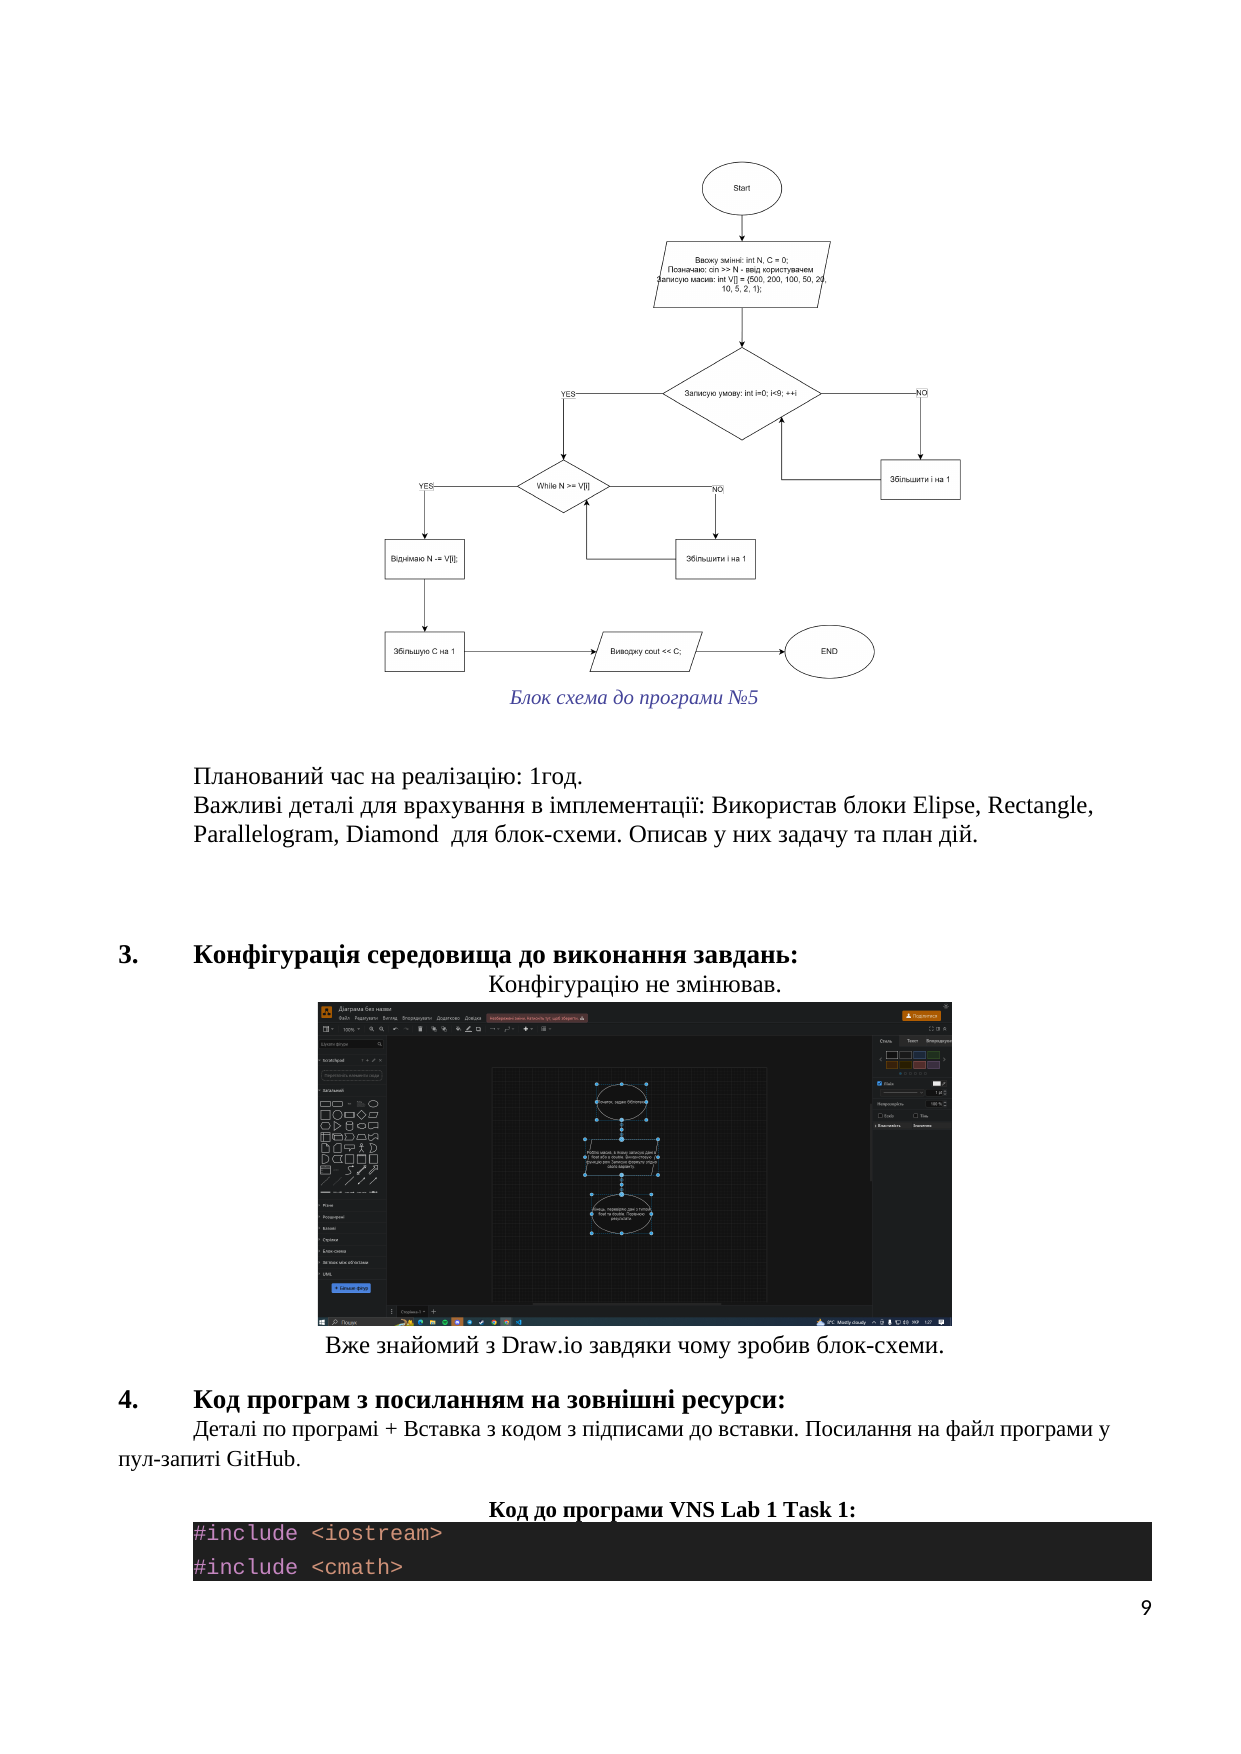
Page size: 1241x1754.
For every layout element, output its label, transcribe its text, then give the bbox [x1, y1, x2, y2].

subtitle 4. Код програм з посиланням на зовнішні ресурси: [118, 1384, 1152, 1415]
text Код до програми VNS Lab 1 Task 1: [193, 1496, 1152, 1522]
text #include <cmath> [193, 1556, 1152, 1581]
text #include <iostream> [193, 1522, 1152, 1547]
text Планований час на реалізацію: 1год. [193, 761, 1152, 790]
subtitle 3. Конфігурація середовища до виконання завдань: [118, 938, 1152, 969]
text Деталі по програмі + Вставка з кодом з підписами до вставки. Посилання на файл програми у пул-запиті GitHub. [118, 1415, 1152, 1471]
text Блок схема до програми №5 [118, 685, 1152, 709]
picture [317, 1002, 952, 1326]
text Важливі деталі для врахування в імплементації: Використав блоки Elipse, Rectangle, Parallelogram, Diamond для блок-схеми. Описав у них задачу та план дій. [193, 790, 1152, 848]
picture [378, 155, 967, 685]
